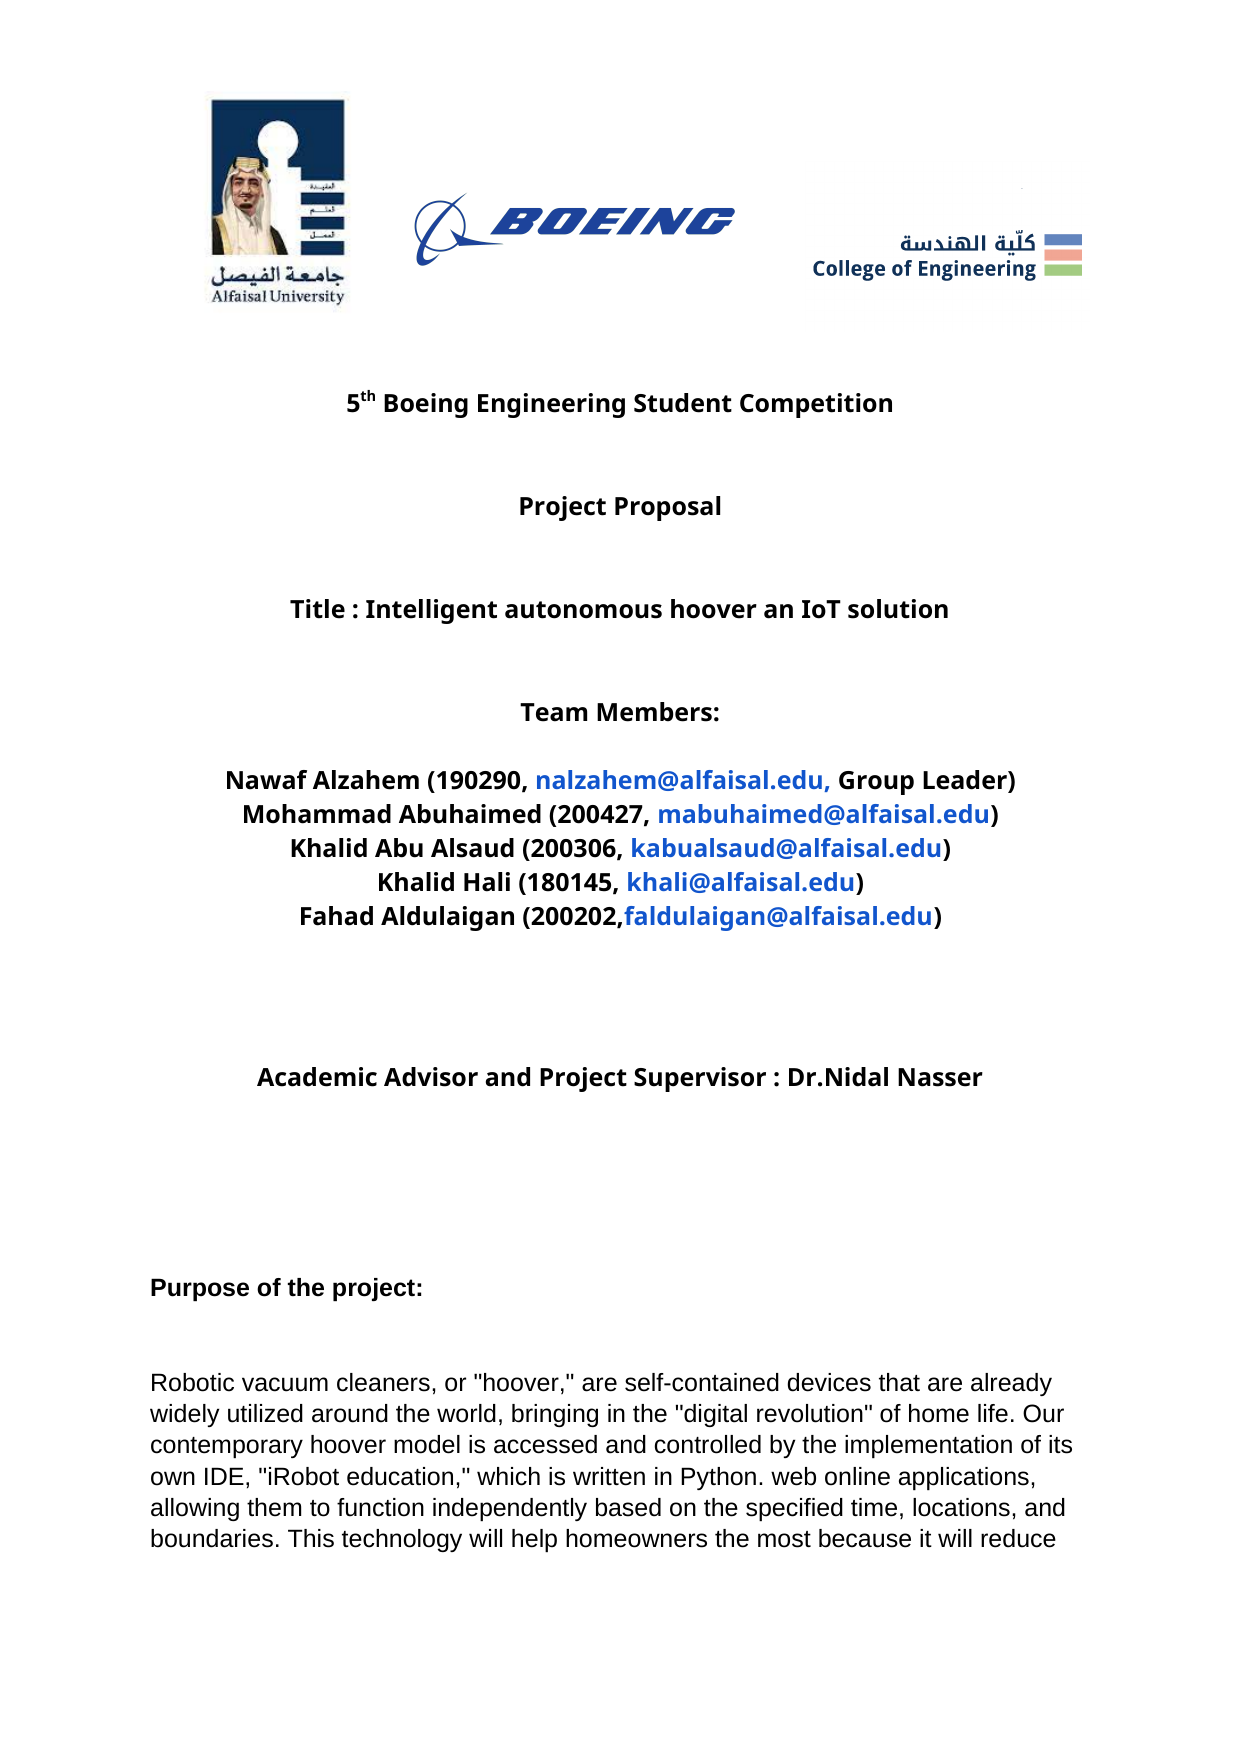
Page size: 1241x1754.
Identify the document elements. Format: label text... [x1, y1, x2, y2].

text Academic Advisor and Project Supervisor : Dr.Nidal Nasser [150, 1059, 1090, 1093]
picture [805, 161, 1091, 332]
picture [410, 126, 739, 332]
text Khalid Hali (180145, khali@alfaisal.edu) [150, 865, 1090, 899]
text Project Proposal [150, 488, 1090, 523]
text Khalid Abu Alsaud (200306, kabualsaud@alfaisal.edu) [150, 831, 1090, 865]
text Fahad Aldulaigan (200202,faldulaigan@alfaisal.edu) [150, 899, 1090, 933]
text Purpose of the project: [150, 1273, 1090, 1302]
text Nawaf Alzahem (190290, nalzahem@alfaisal.edu, Group Leader) [150, 763, 1090, 797]
picture [150, 73, 406, 332]
text Title : Intelligent autonomous hoover an IoT solution [150, 592, 1090, 626]
text 5th Boeing Engineering Student Competition [150, 386, 1090, 419]
text Team Members: [150, 694, 1090, 729]
text Mohammad Abuhaimed (200427, mabuhaimed@alfaisal.edu) [150, 797, 1090, 831]
